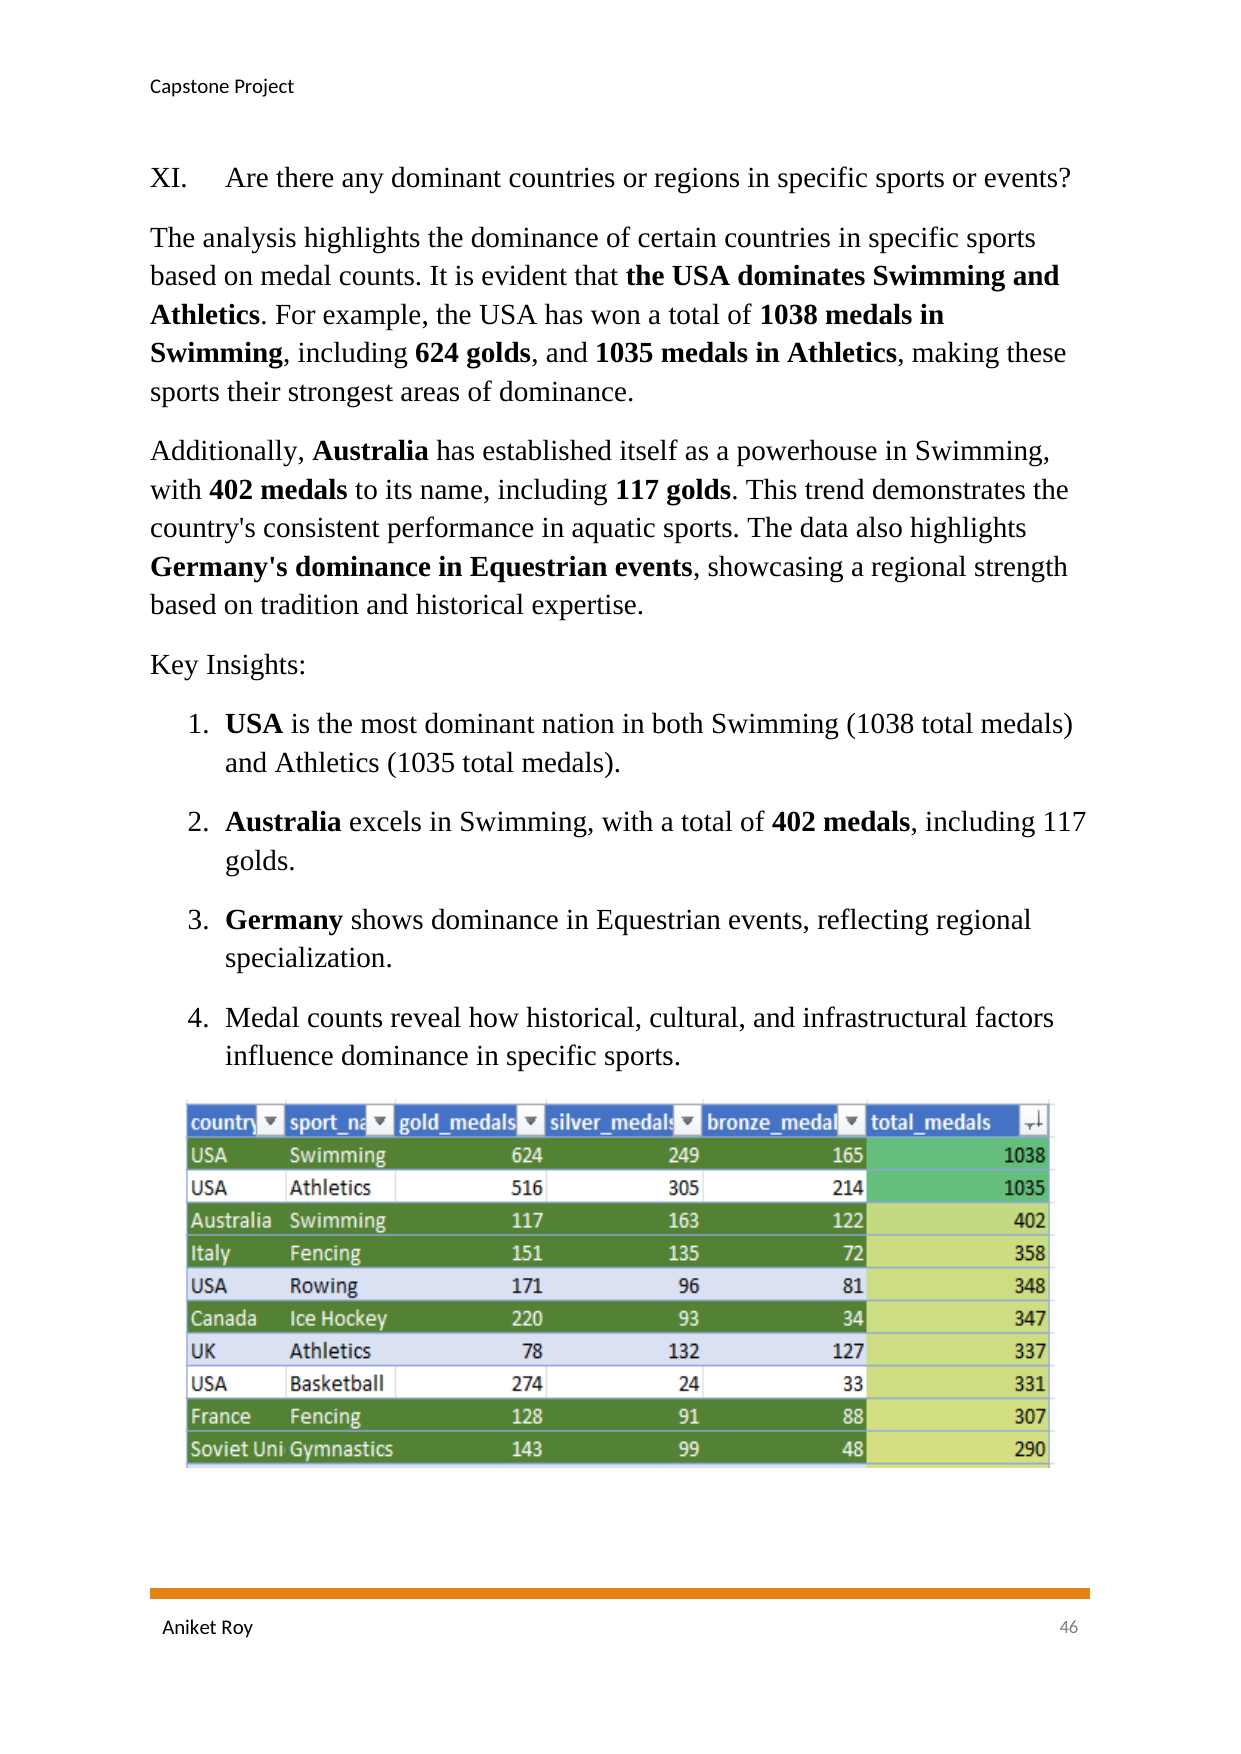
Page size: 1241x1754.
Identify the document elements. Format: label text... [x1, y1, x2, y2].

list Are there any dominant countries or regions in specific sports or events? [187, 160, 1090, 194]
list Medal counts reveal how historical, cultural, and infrastructural factors influence dominance in specific sports. [187, 1000, 1090, 1072]
list Australia excels in Swimming, with a total of 402 medals, including 117 golds. [187, 804, 1090, 876]
text Additionally, Australia has established itself as a powerhouse in Swimming, with 402 medals to its name, including 117 golds. This trend demonstrates the country's consistent performance in aquatic sports. The data also highlights Germany's dominance in Equestrian events, showcasing a regional strength based on tradition and historical expertise. [150, 433, 1090, 621]
text Key Insights: [150, 647, 1090, 680]
picture [185, 1099, 1056, 1468]
list USA is the most dominant nation in both Swimming (1038 total medals) and Athletics (1035 total medals). [187, 706, 1090, 778]
text The analysis highlights the dominance of certain countries in specific sports based on medal counts. It is evident that the USA dominates Swimming and Athletics. For example, the USA has won a total of 1038 medals in Swimming, including 624 golds, and 1035 medals in Athletics, making these sports their strongest areas of dominance. [150, 220, 1090, 407]
list Germany shows dominance in Equestrian events, reflecting regional specialization. [187, 902, 1090, 974]
